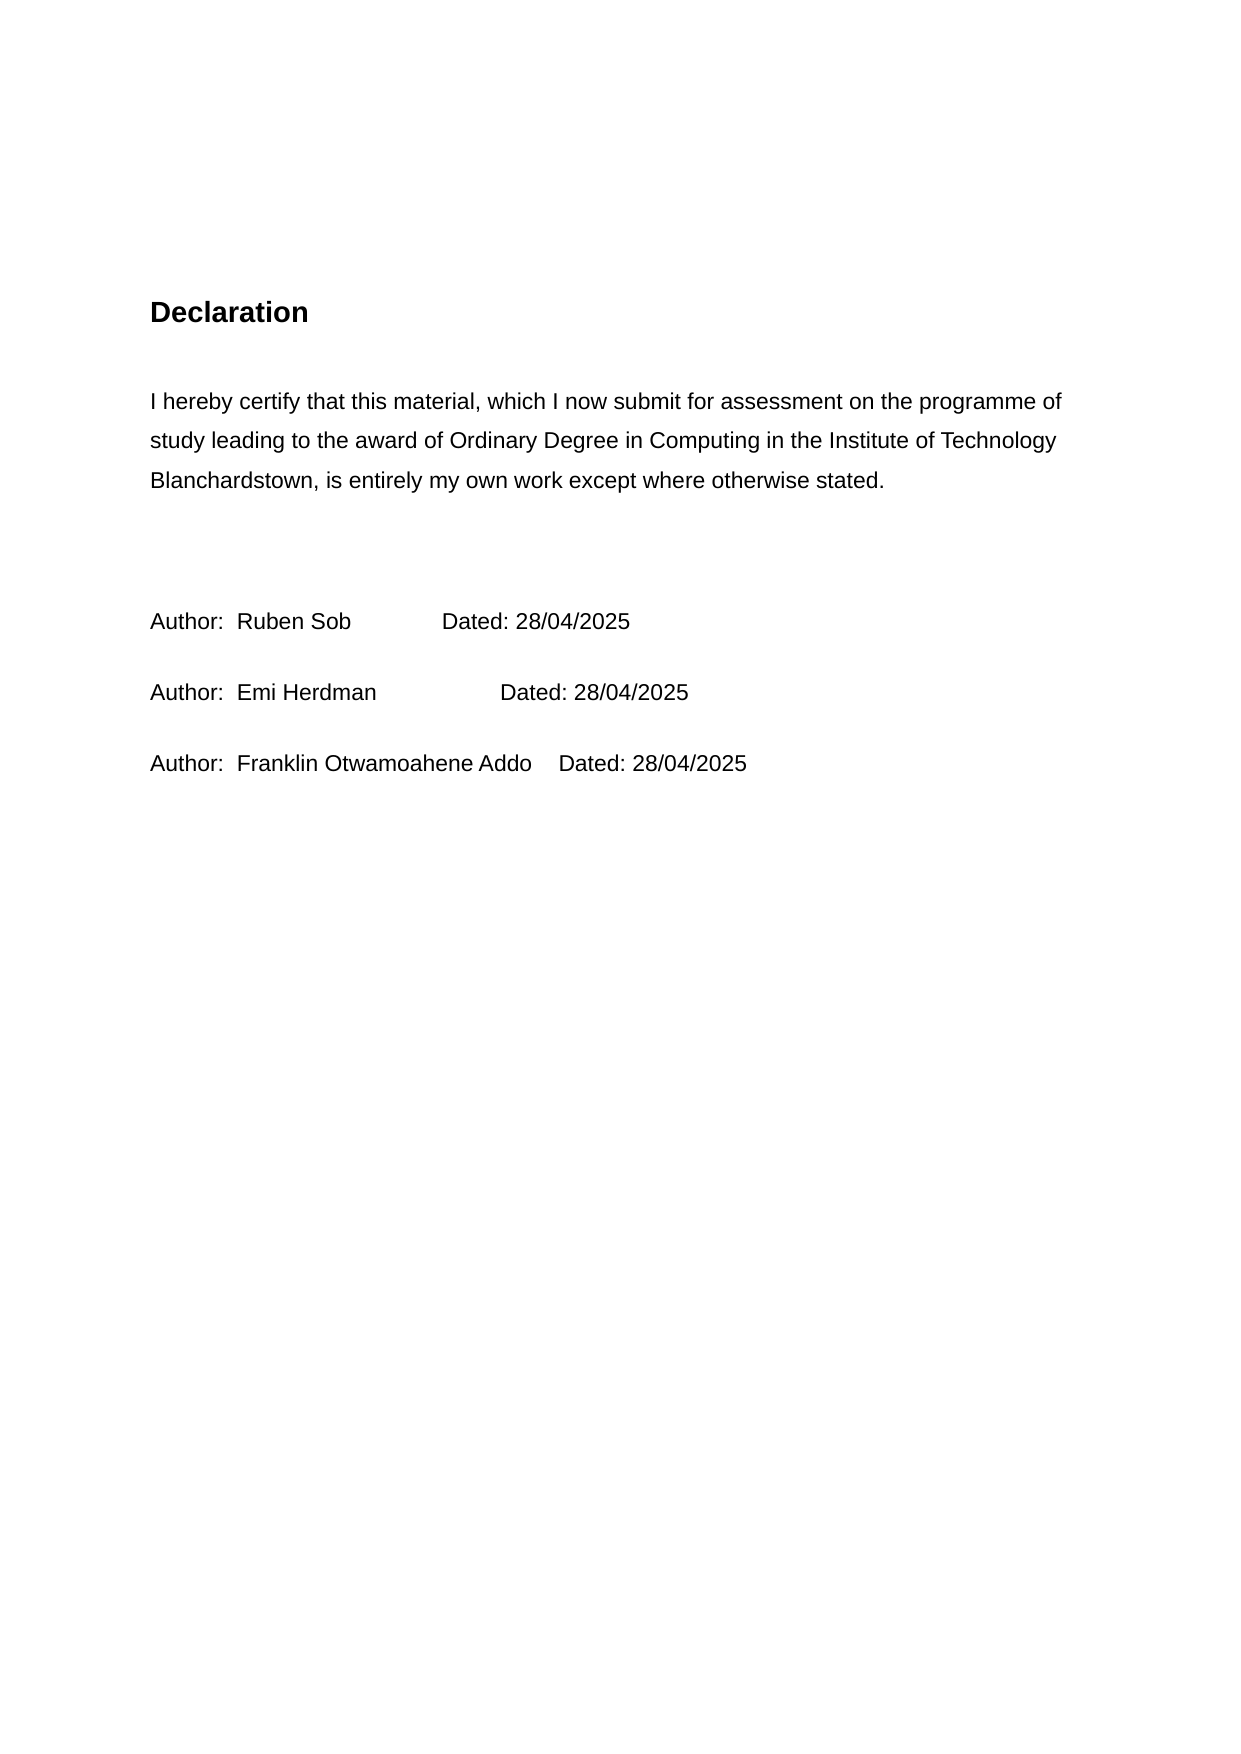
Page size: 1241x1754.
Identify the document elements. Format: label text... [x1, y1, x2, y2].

text Author: Franklin Otwamoahene Addo Dated: 28/04/2025 [150, 749, 1090, 776]
text I hereby certify that this material, which I now submit for assessment on the programme of study leading to the award of Ordinary Degree in Computing in the Institute of Technology Blanchardstown, is entirely my own work except where otherwise stated. [150, 388, 1090, 493]
text Author: Ruben Sob Dated: 28/04/2025 [150, 608, 1090, 634]
text Author: Emi Herdman Dated: 28/04/2025 [150, 679, 1090, 705]
text Declaration [150, 294, 1090, 328]
